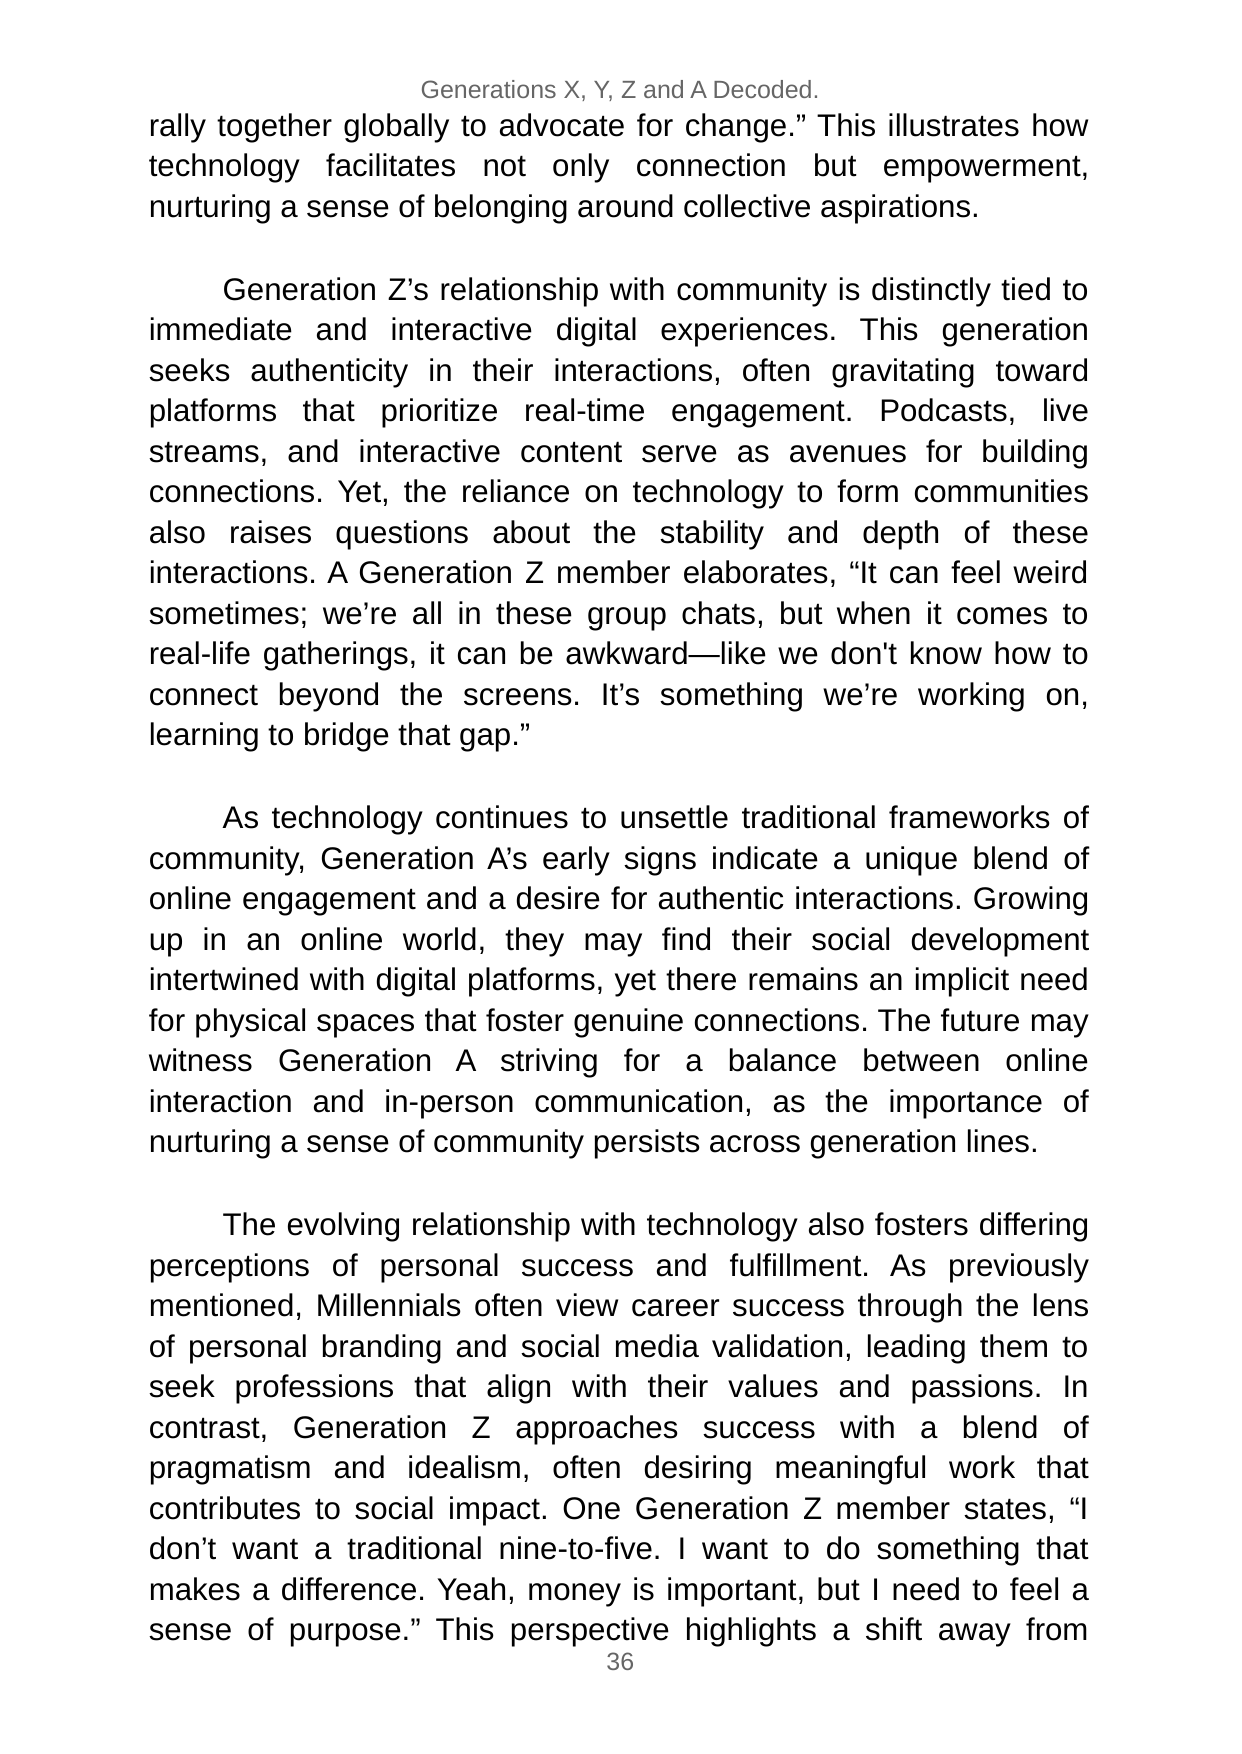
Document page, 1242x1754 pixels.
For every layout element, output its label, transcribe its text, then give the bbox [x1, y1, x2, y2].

text As technology continues to unsettle traditional frameworks of community, Generation A’s early signs indicate a unique blend of online engagement and a desire for authentic interactions. Growing up in an online world, they may find their social development intertwined with digital platforms, yet there remains an implicit need for physical spaces that foster genuine connections. The future may witness Generation A striving for a balance between online interaction and in-person communication, as the importance of nurturing a sense of community persists across generation lines. [148, 799, 1090, 1159]
text Generation Z’s relationship with community is distinctly tied to immediate and interactive digital experiences. This generation seeks authenticity in their interactions, often gravitating toward platforms that prioritize real-time engagement. Podcasts, live streams, and interactive content serve as avenues for building connections. Yet, the reliance on technology to form communities also raises questions about the stability and depth of these interactions. A Generation Z member elaborates, “It can feel weird sometimes; we’re all in these group chats, but when it comes to real-life gatherings, it can be awkward—like we don't know how to connect beyond the screens. It’s something we’re working on, learning to bridge that gap.” [148, 271, 1090, 752]
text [148, 1206, 1090, 1647]
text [148, 107, 1090, 223]
